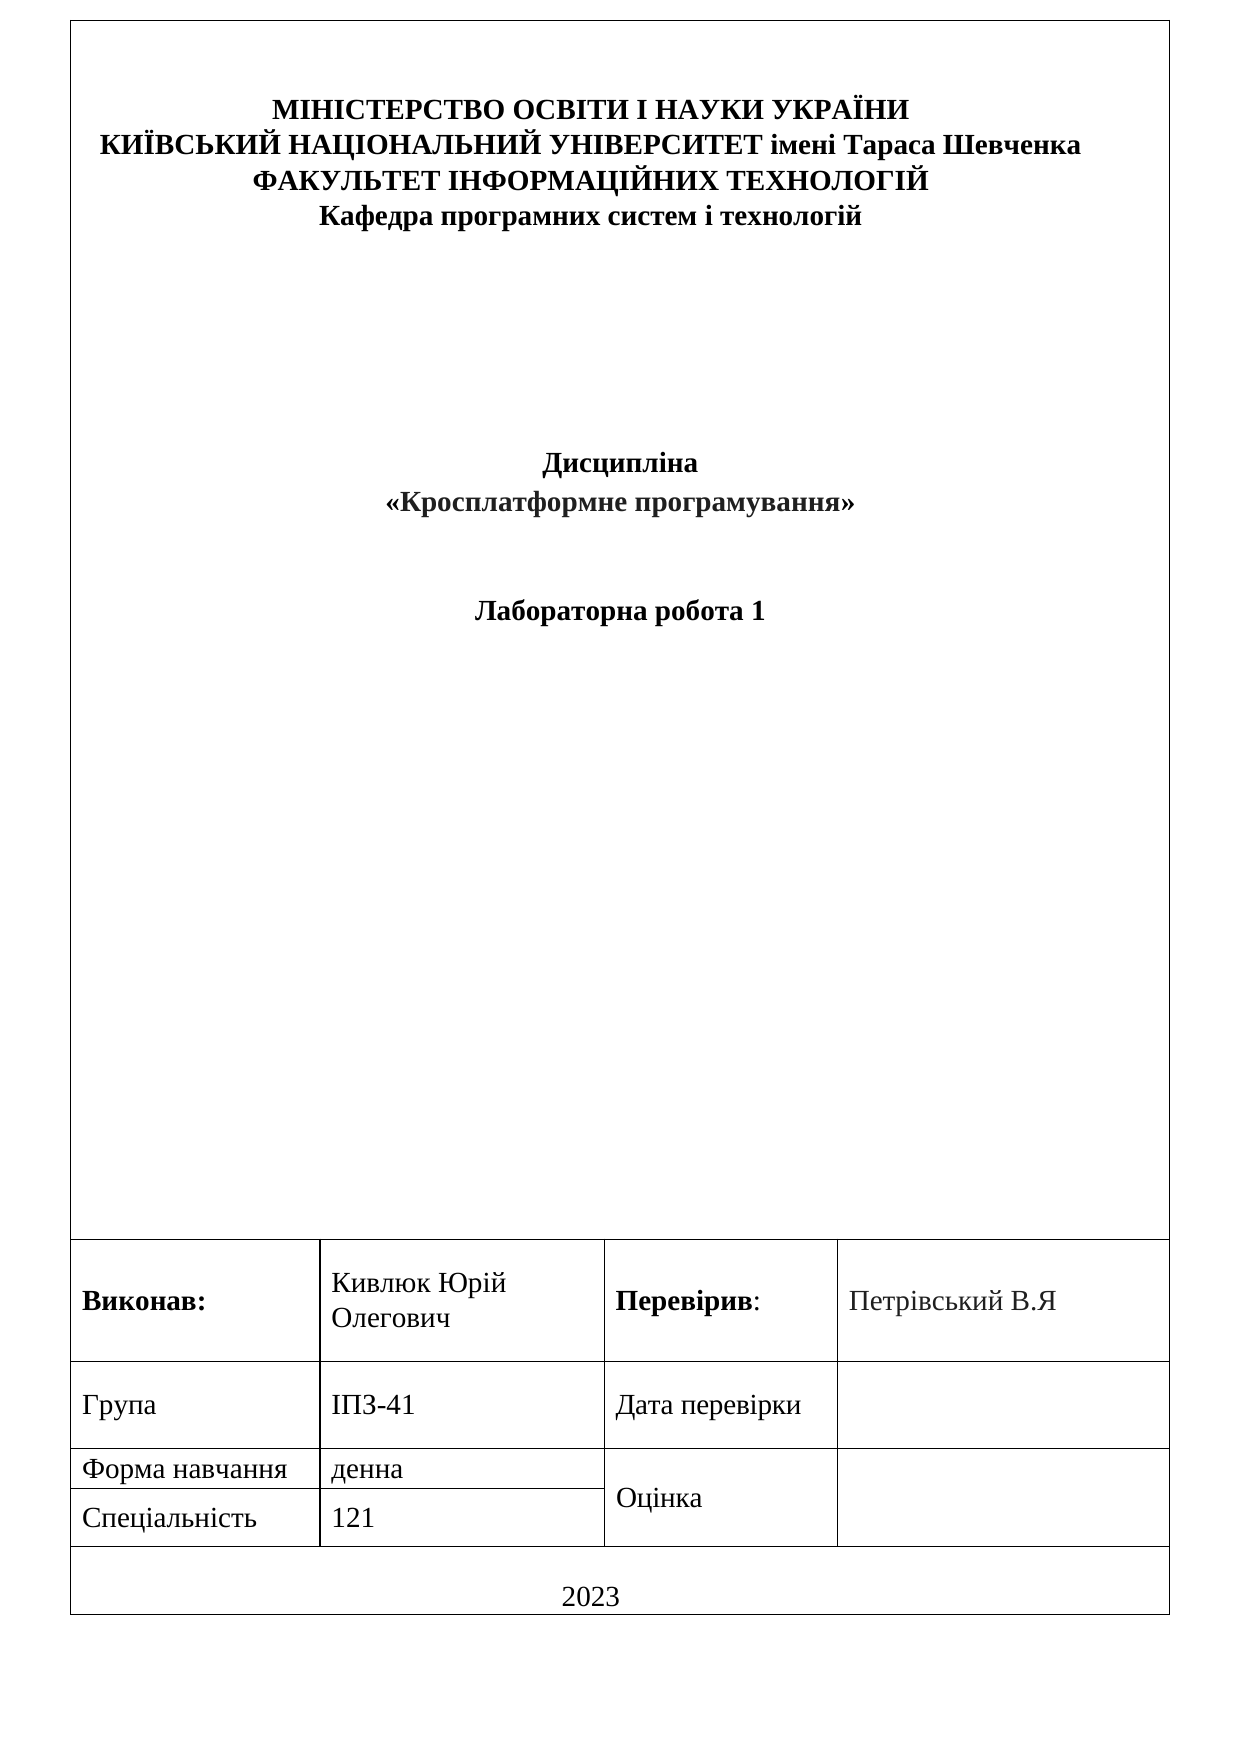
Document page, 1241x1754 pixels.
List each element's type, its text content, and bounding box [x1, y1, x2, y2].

table_cell Спеціальність [71, 1489, 319, 1546]
table_cell Кивлюк Юрій Олегович [321, 1240, 604, 1361]
table_cell 121 [321, 1489, 604, 1546]
table_cell Петрівський В.Я [838, 1240, 1169, 1361]
table_cell Група [71, 1362, 319, 1448]
table_cell ІПЗ-41 [321, 1362, 604, 1448]
table_header МІНІСТЕРСТВО ОСВІТИ І НАУКИ УКРАЇНИ КИЇВСЬКИЙ НАЦІОНАЛЬНИЙ УНІВЕРСИТЕТ імені Тараса Шевченка ФАКУЛЬТЕТ ІНФОРМАЦІЙНИХ ТЕХНОЛОГІЙ Кафедра програмних систем і технологій Дисципліна «Кросплатформне програмування» Лабораторна робота 1 [71, 21, 1169, 1238]
table_cell Виконав: [71, 1240, 319, 1361]
table_cell Перевірив: [605, 1240, 837, 1361]
table_cell Оцінка [605, 1449, 837, 1546]
table_cell [838, 1362, 1169, 1448]
table_cell денна [321, 1449, 604, 1487]
table_cell [838, 1449, 1169, 1546]
table_cell Форма навчання [71, 1449, 319, 1487]
table_cell 2023 [71, 1547, 1169, 1614]
table_cell Дата перевірки [605, 1362, 837, 1448]
